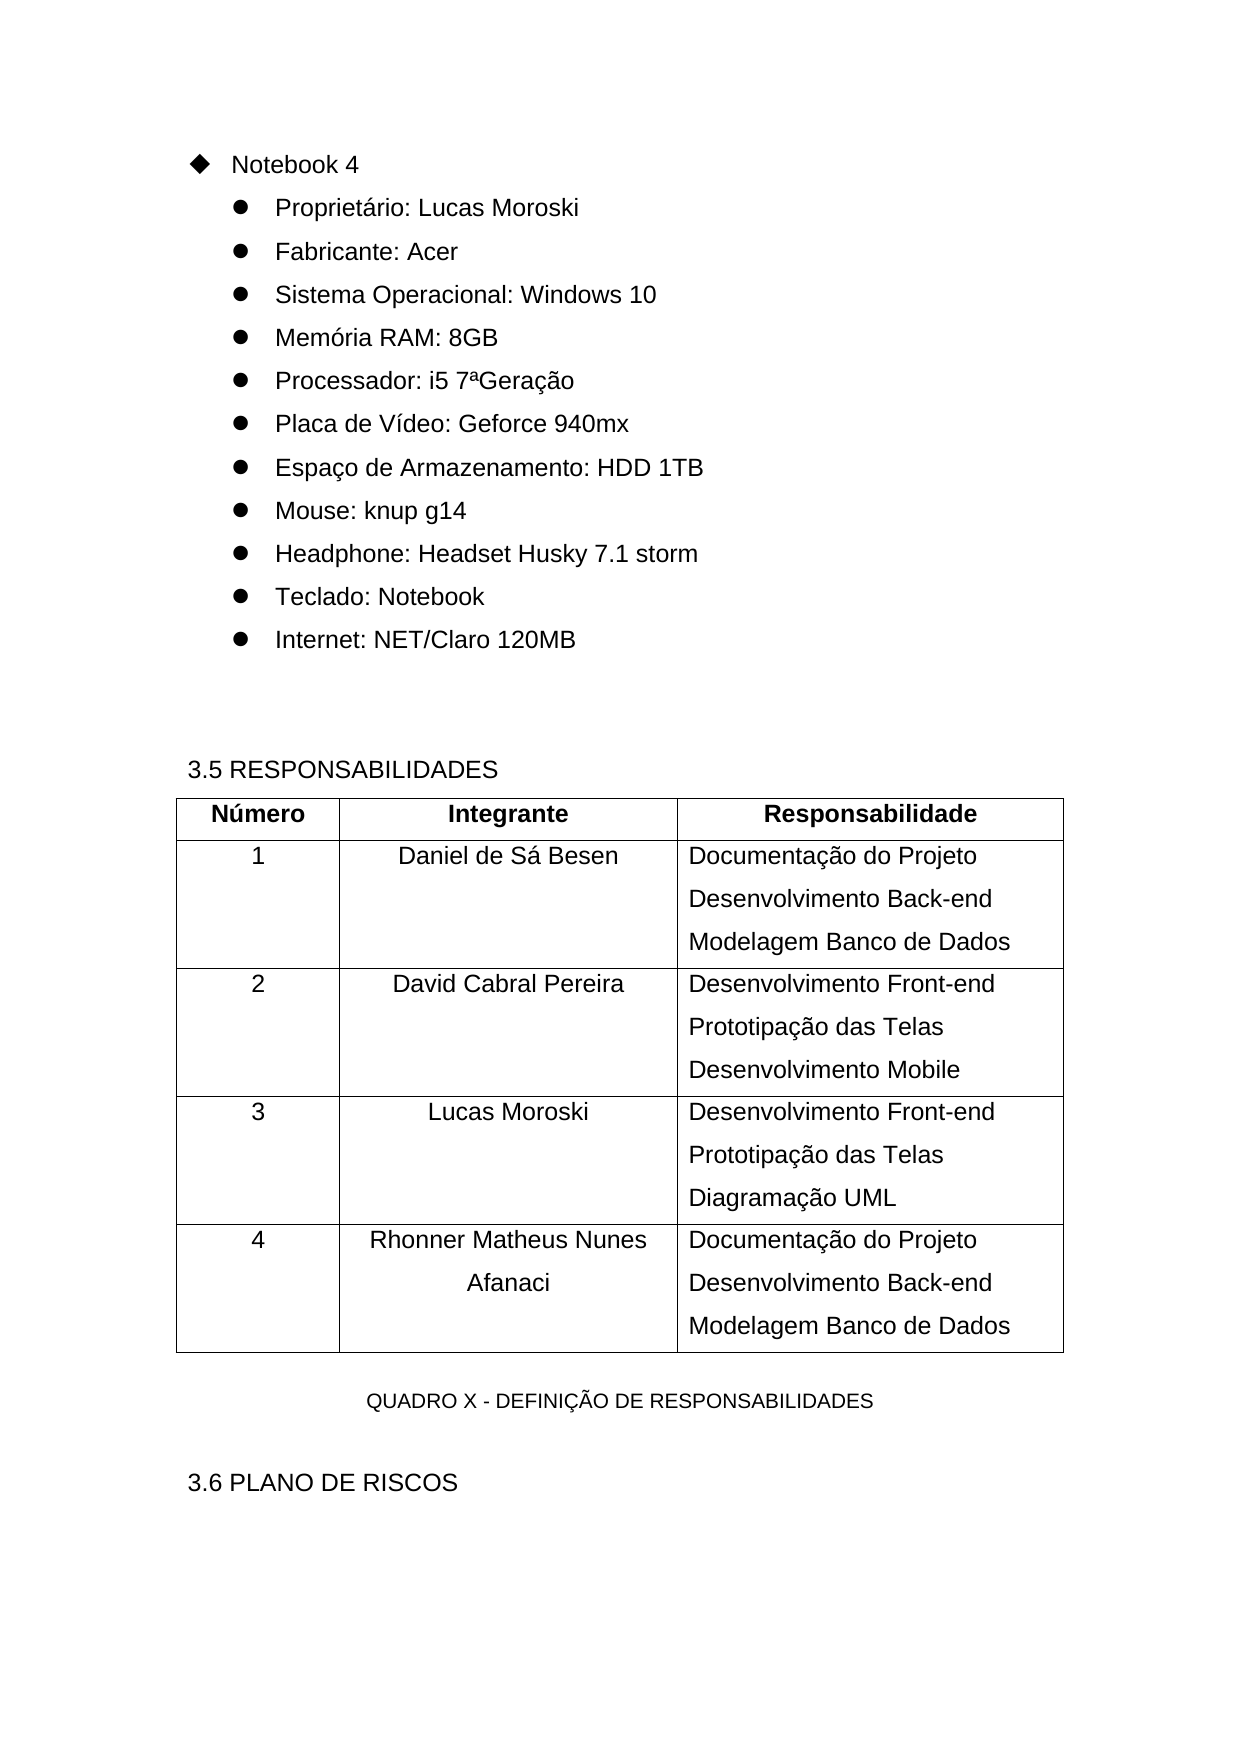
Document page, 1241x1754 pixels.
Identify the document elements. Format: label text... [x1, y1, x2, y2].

table_cell Desenvolvimento Front-end Prototipação das Telas Desenvolvimento Mobile [678, 969, 1063, 1096]
table_cell 4 [177, 1225, 339, 1352]
table_header Integrante [340, 799, 677, 840]
table_cell Documentação do Projeto Desenvolvimento Back-end Modelagem Banco de Dados [678, 841, 1063, 968]
list Teclado: Notebook [187, 582, 1053, 611]
table_cell 3 [177, 1097, 339, 1224]
list Fabricante: Acer [187, 236, 1053, 265]
list Internet: NET/Claro 120MB [187, 626, 1053, 654]
table_cell Rhonner Matheus Nunes Afanaci [340, 1225, 677, 1352]
list QUADRO X - DEFINIÇÃO DE RESPONSABILIDADES [187, 1389, 1053, 1413]
list Memória RAM: 8GB [187, 323, 1053, 352]
list Processador: i5 7ªGeração [187, 366, 1053, 395]
list Proprietário: Lucas Moroski [187, 193, 1053, 222]
table_cell David Cabral Pereira [340, 969, 677, 1096]
table_cell Desenvolvimento Front-end Prototipação das Telas Diagramação UML [678, 1097, 1063, 1224]
list RESPONSABILIDADES [187, 755, 1053, 784]
table_header Responsabilidade [678, 799, 1063, 840]
table_cell Daniel de Sá Besen [340, 841, 677, 968]
list Notebook 4 [187, 150, 1053, 179]
list Sistema Operacional: Windows 10 [187, 280, 1053, 308]
list Headphone: Headset Husky 7.1 storm [187, 539, 1053, 568]
table_cell Documentação do Projeto Desenvolvimento Back-end Modelagem Banco de Dados [678, 1225, 1063, 1352]
list Mouse: knup g14 [187, 496, 1053, 525]
list Placa de Vídeo: Geforce 940mx [187, 409, 1053, 438]
table_cell Lucas Moroski [340, 1097, 677, 1224]
list PLANO DE RISCOS [187, 1468, 1053, 1497]
table_cell 1 [177, 841, 339, 968]
list Espaço de Armazenamento: HDD 1TB [187, 453, 1053, 481]
table_cell 2 [177, 969, 339, 1096]
table_header Número [177, 799, 339, 840]
